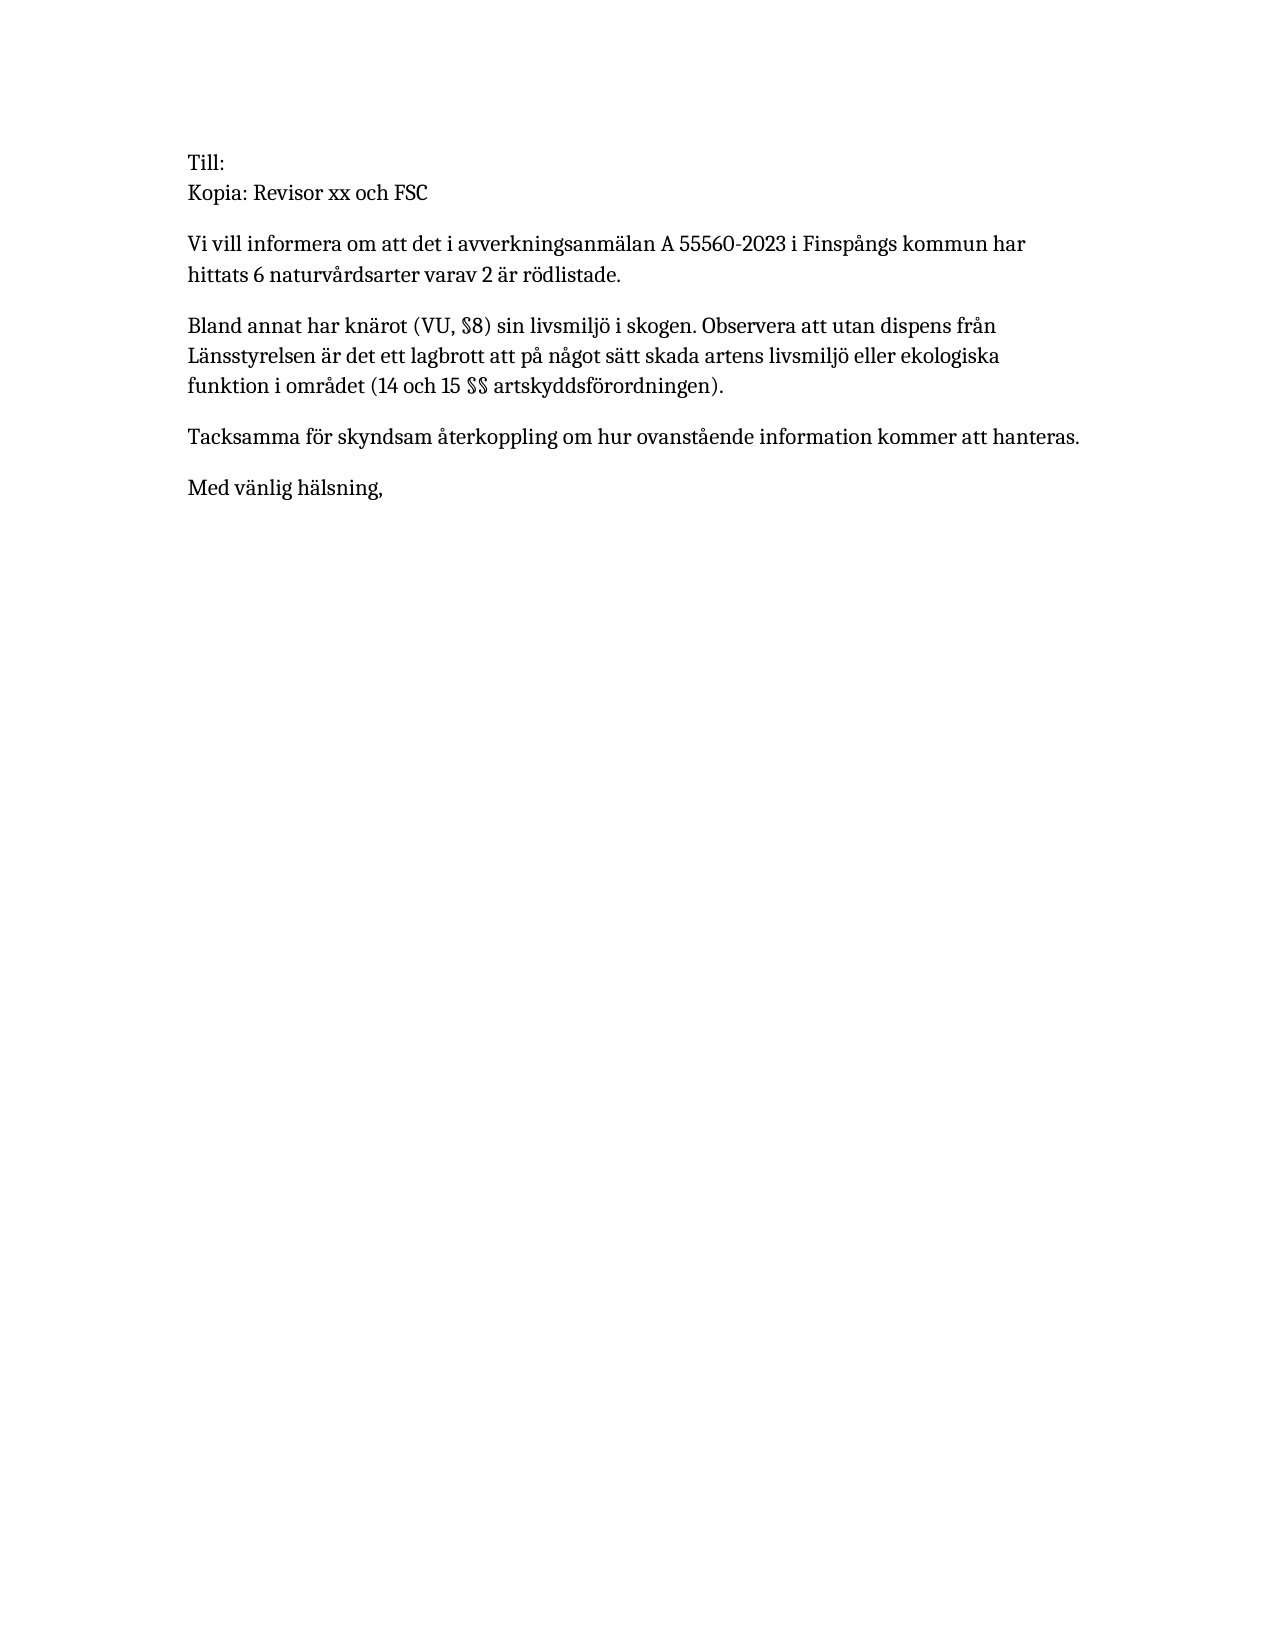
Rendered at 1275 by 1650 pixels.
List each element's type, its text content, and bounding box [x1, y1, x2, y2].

text Vi vill informera om att det i avverkningsanmälan A 55560-2023 i Finspångs kommun har hittats 6 naturvårdsarter varav 2 är rödlistade. [187, 231, 1087, 288]
text Bland annat har knärot (VU, §8) sin livsmiljö i skogen. Observera att utan dispens från Länsstyrelsen är det ett lagbrott att på något sätt skada artens livsmiljö eller ekologiska funktion i området (14 och 15 §§ artskyddsförordningen). [187, 312, 1087, 399]
text Till: Kopia: Revisor xx och FSC [187, 150, 1087, 207]
text Med vänlig hälsning, [187, 475, 1087, 532]
text Tacksamma för skyndsam återkoppling om hur ovanstående information kommer att hanteras. [187, 424, 1087, 450]
